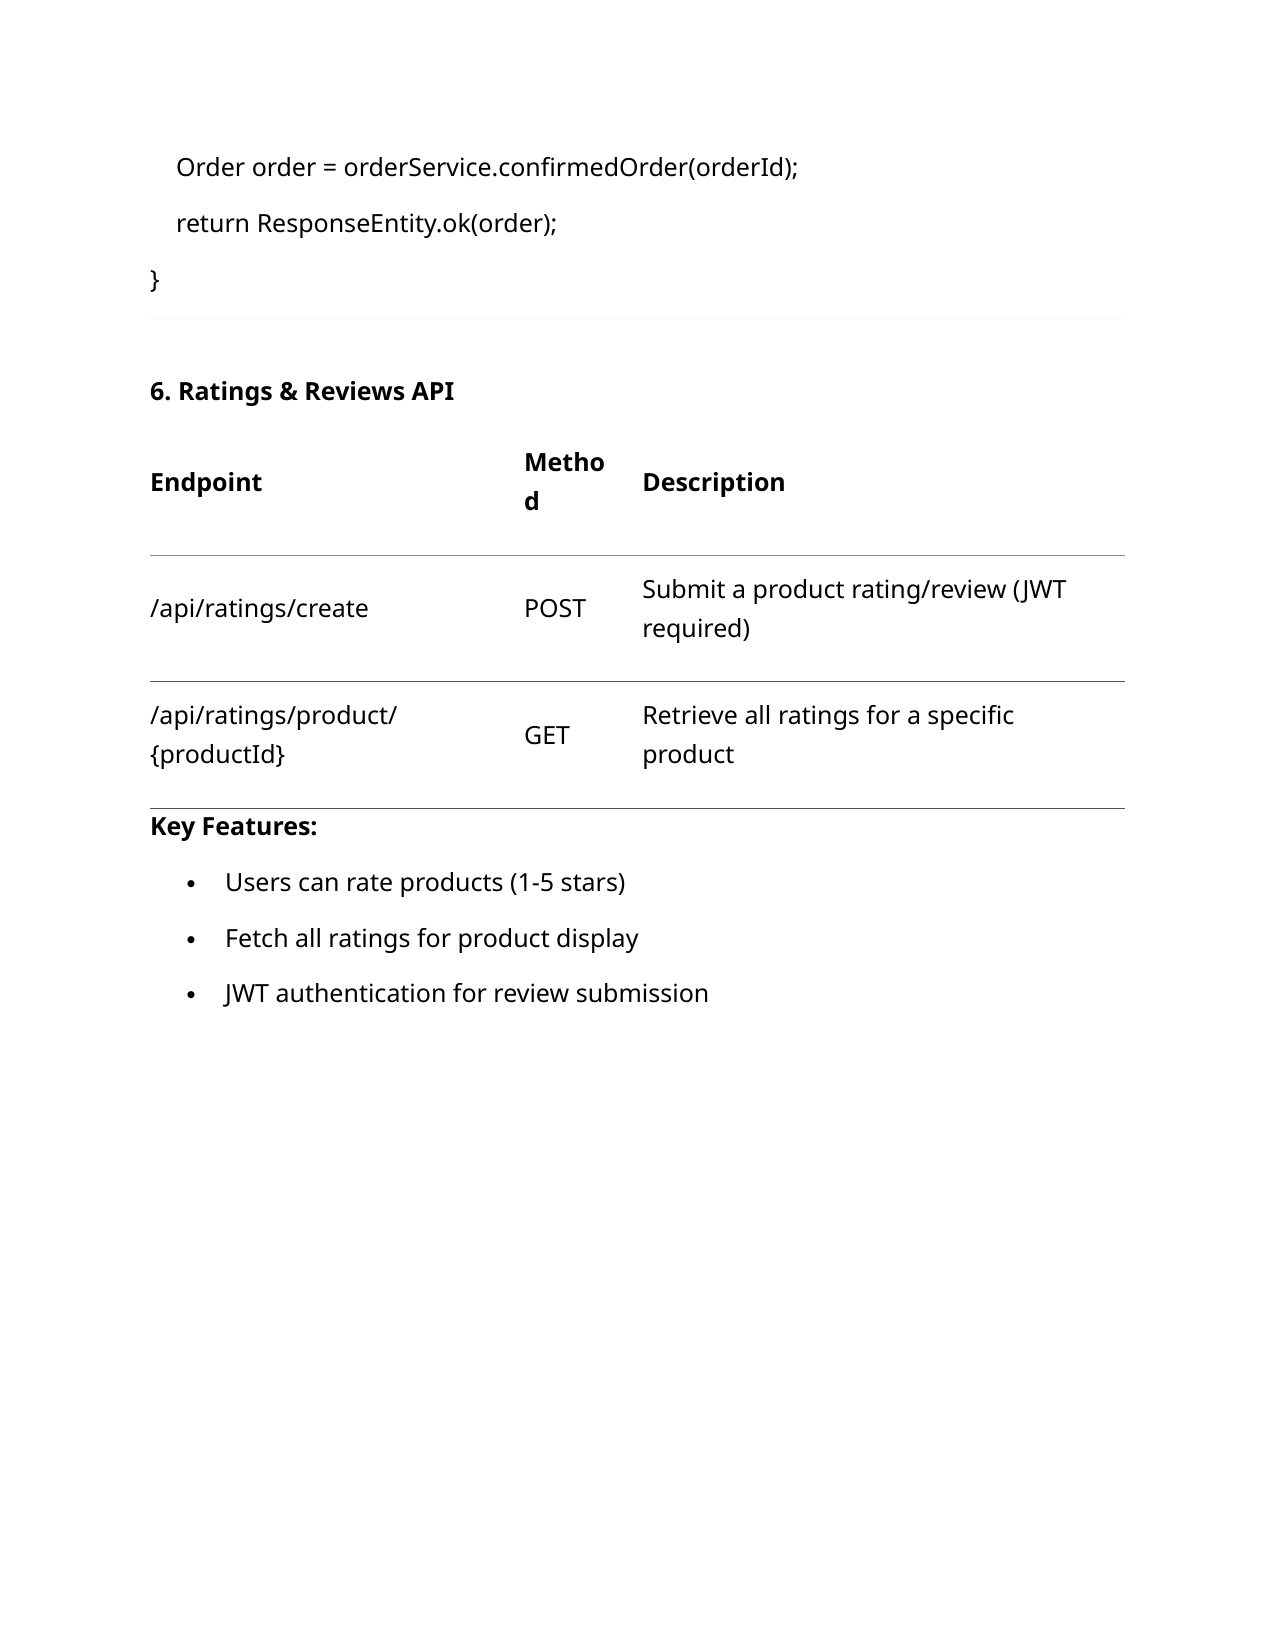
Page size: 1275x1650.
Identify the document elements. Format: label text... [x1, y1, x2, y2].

text Key Features: [150, 809, 1125, 843]
text } [150, 262, 1125, 296]
table_header Method [508, 429, 626, 554]
table_cell GET [508, 682, 626, 807]
table_header Description [626, 429, 1125, 554]
table_cell POST [508, 556, 626, 681]
text Order order = orderService.confirmedOrder(orderId); [150, 150, 1125, 184]
table_header Endpoint [150, 429, 508, 554]
list Fetch all ratings for product display [187, 920, 1125, 954]
table_cell /api/ratings/product/{productId} [150, 682, 508, 807]
text 6. Ratings & Reviews API [150, 373, 1125, 407]
list Users can rate products (1-5 stars) [187, 864, 1125, 898]
table_cell /api/ratings/create [150, 556, 508, 681]
table_cell Submit a product rating/review (JWT required) [626, 556, 1125, 681]
text return ResponseEntity.ok(order); [150, 206, 1125, 240]
table_cell Retrieve all ratings for a specific product [626, 682, 1125, 807]
list JWT authentication for review submission [187, 976, 1125, 1010]
